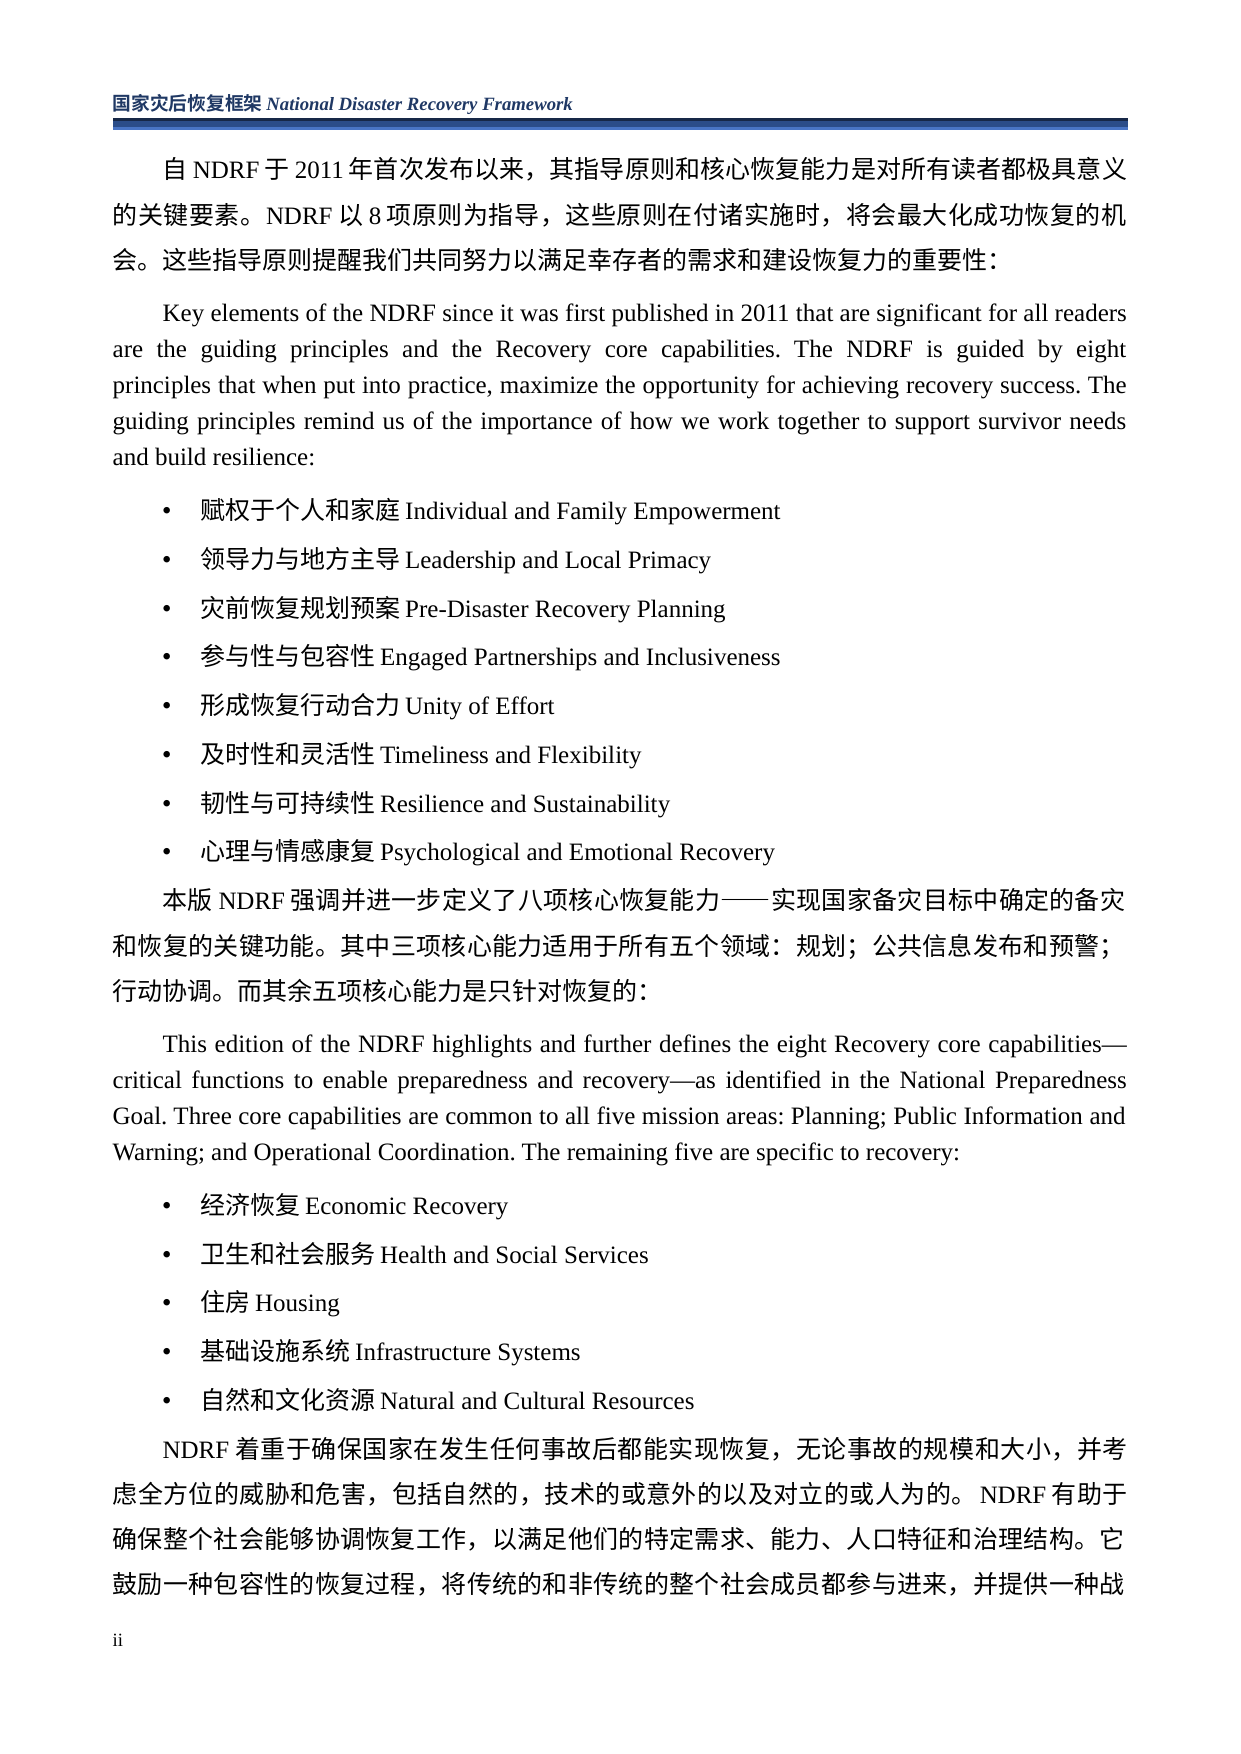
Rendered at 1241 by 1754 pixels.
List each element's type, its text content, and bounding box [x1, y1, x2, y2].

text 灾前恢复规划预案Pre-Disaster Recovery Planning [112, 588, 1128, 624]
text 心理与情感康复Psychological and Emotional Recovery [112, 832, 1128, 868]
text 住房Housing [112, 1283, 1128, 1319]
text 基础设施系统Infrastructure Systems [112, 1332, 1128, 1368]
text This edition of the NDRF highlights and further defines the eight Recovery core capabilities—critical functions to enable preparedness and recovery—as identified in the National Preparedness Goal. Three core capabilities are common to all five mission areas: Planning; Public Information and Warning; and Operational Coordination. The remaining five are specific to recovery: [112, 1029, 1128, 1166]
text 自NDRF于2011年首次发布以来，其指导原则和核心恢复能力是对所有读者都极具意义的关键要素。NDRF以8项原则为指导，这些原则在付诸实施时，将会最大化成功恢复的机会。这些指导原则提醒我们共同努力以满足幸存者的需求和建设恢复力的重要性： [112, 150, 1128, 277]
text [112, 1429, 1128, 1601]
text 自然和文化资源Natural and Cultural Resources [112, 1380, 1128, 1417]
text Key elements of the NDRF since it was first published in 2011 that are significant for all readers are the guiding principles and the Recovery core capabilities. The NDRF is guided by eight principles that when put into practice, maximize the opportunity for achieving recovery success. The guiding principles remind us of the importance of how we work together to support survivor needs and build resilience: [112, 298, 1128, 471]
text 韧性与可持续性Resilience and Sustainability [112, 783, 1128, 819]
text 领导力与地方主导Leadership and Local Primacy [112, 539, 1128, 576]
text 卫生和社会服务Health and Social Services [112, 1234, 1128, 1270]
text 及时性和灵活性Timeliness and Flexibility [112, 734, 1128, 771]
text 赋权于个人和家庭Individual and Family Empowerment [112, 491, 1128, 527]
text 形成恢复行动合力Unity of Effort [112, 686, 1128, 722]
text 参与性与包容性Engaged Partnerships and Inclusiveness [112, 637, 1128, 673]
text 经济恢复Economic Recovery [112, 1185, 1128, 1222]
text 本版NDRF强调并进一步定义了八项核心恢复能力——实现国家备灾目标中确定的备灾和恢复的关键功能。其中三项核心能力适用于所有五个领域：规划；公共信息发布和预警；行动协调。而其余五项核心能力是只针对恢复的： [112, 881, 1128, 1007]
